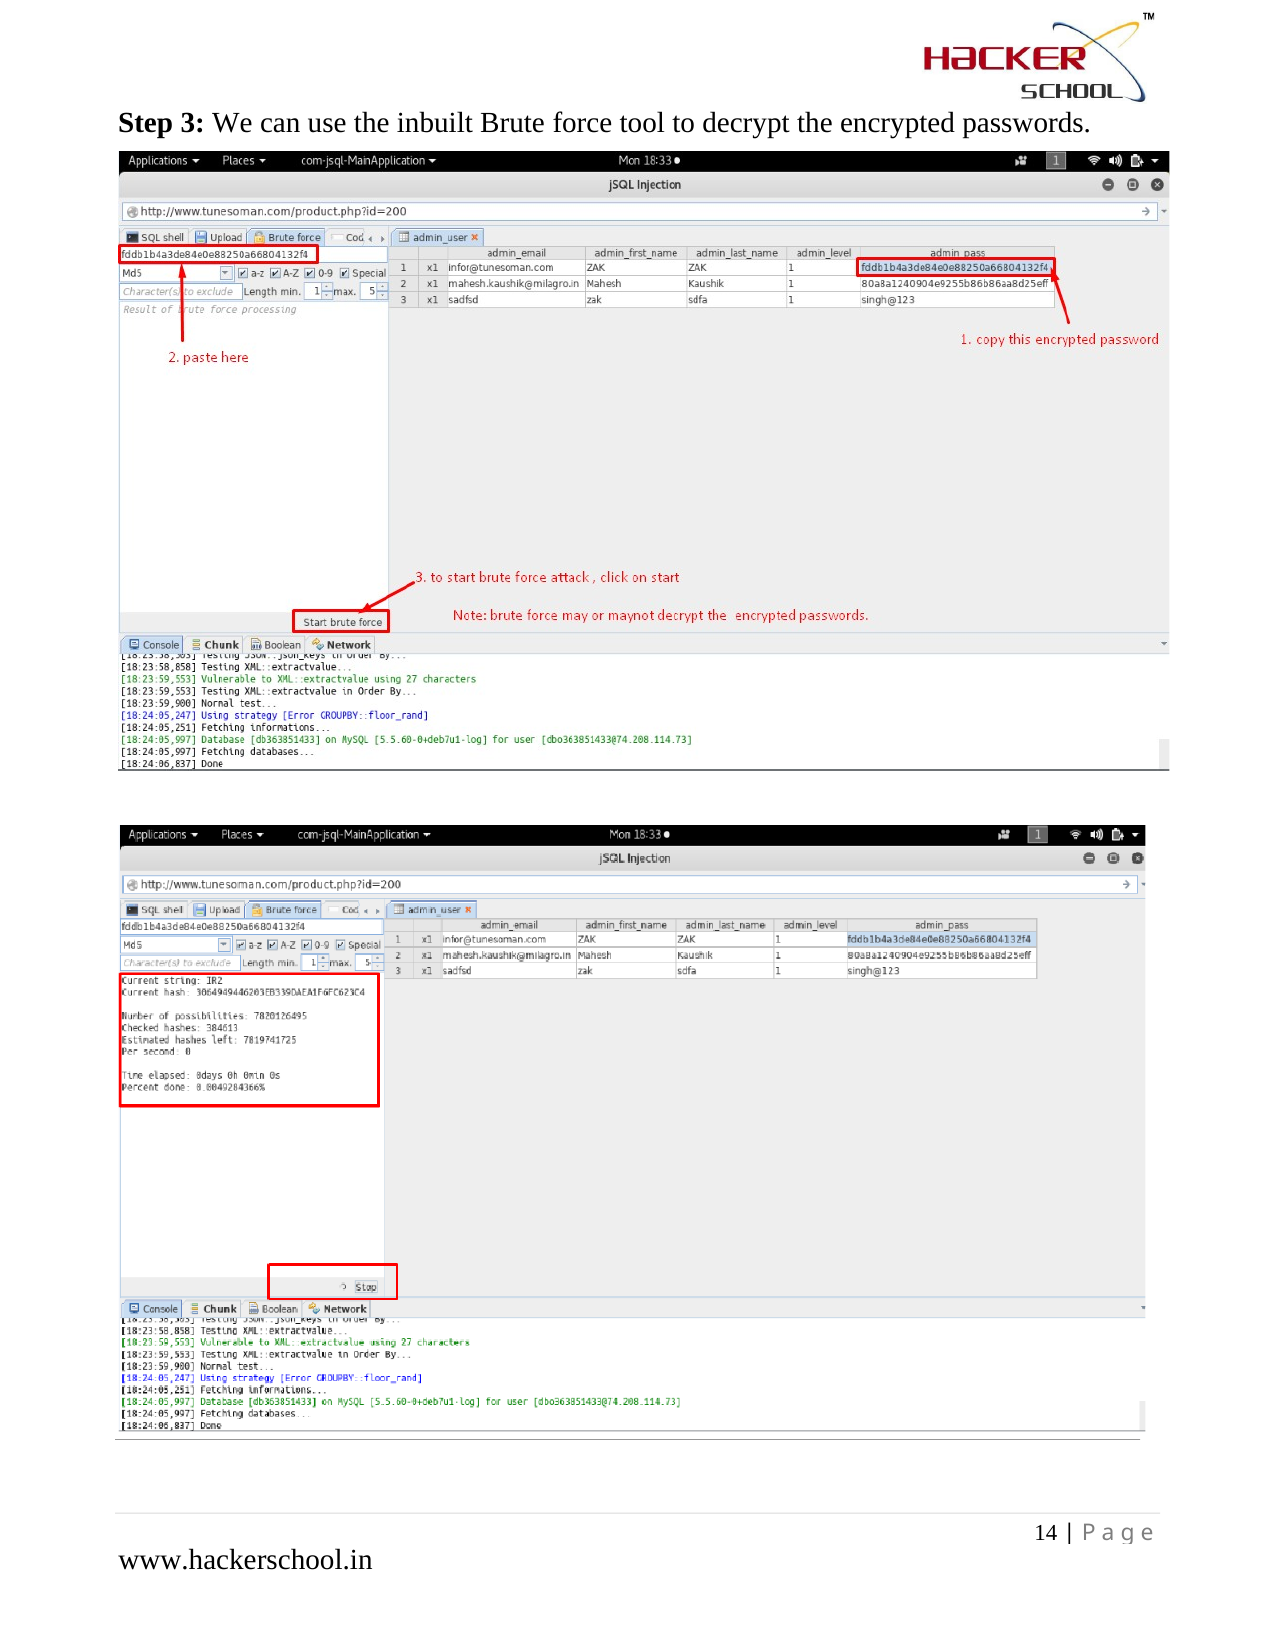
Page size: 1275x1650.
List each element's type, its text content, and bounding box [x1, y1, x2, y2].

picture [921, 11, 1155, 104]
picture [115, 825, 1146, 1440]
text Step 3: We can use the inbuilt Brute force tool to decrypt the encrypted passwords. [118, 105, 1225, 139]
picture [118, 151, 1170, 771]
